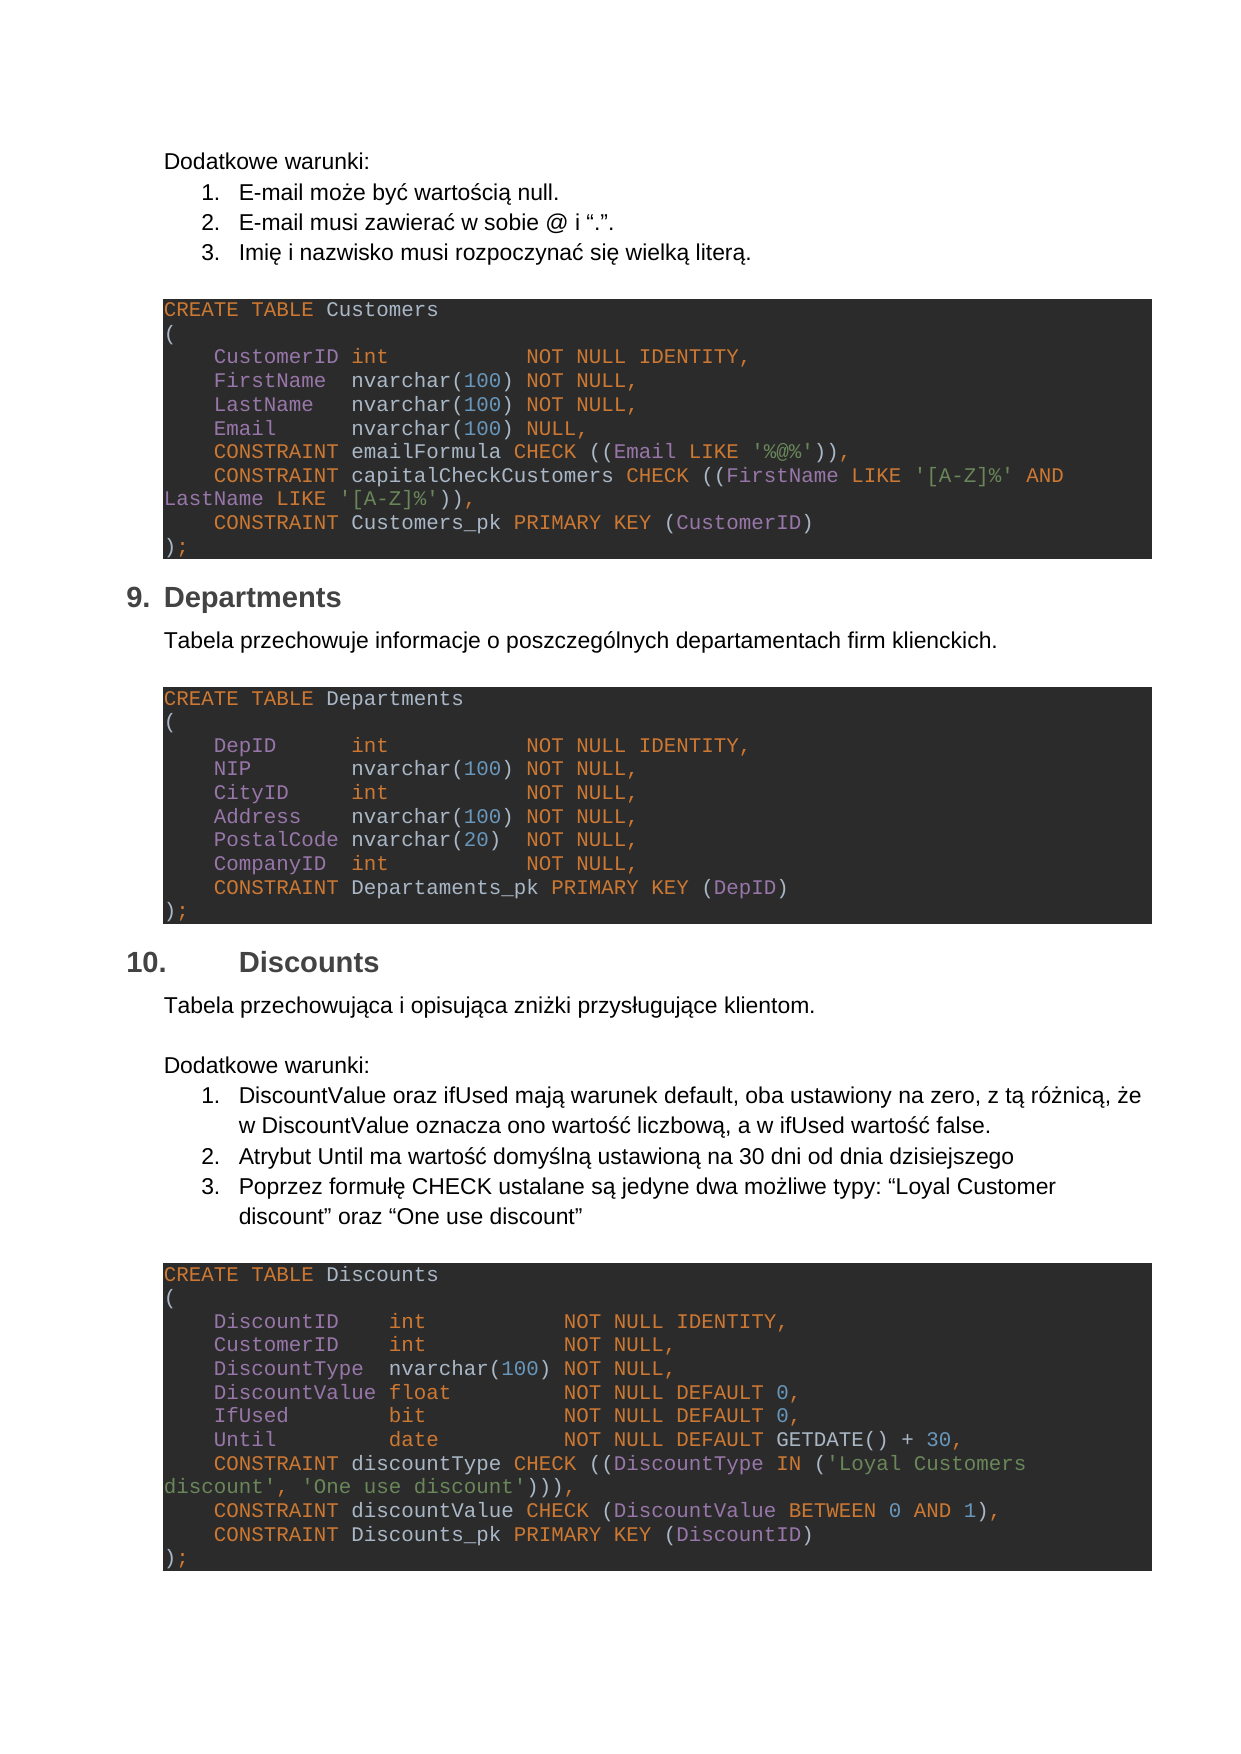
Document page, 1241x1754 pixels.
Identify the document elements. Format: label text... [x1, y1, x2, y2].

text Dodatkowe warunki: [88, 148, 1152, 174]
list E-mail może być wartością null. [201, 178, 1152, 205]
text CREATE TABLE Discounts ( DiscountID int NOT NULL IDENTITY, CustomerID int NOT NULL, DiscountType nvarchar(100) NOT NULL, DiscountValue float NOT NULL DEFAULT 0, IfUsed bit NOT NULL DEFAULT 0, Until date NOT NULL DEFAULT GETDATE() + 30, CONSTRAINT discountType CHECK ((DiscountType IN ('Loyal Customers discount', 'One use discount'))), CONSTRAINT discountValue CHECK (DiscountValue BETWEEN 0 AND 1), CONSTRAINT Discounts_pk PRIMARY KEY (DiscountID) ); [163, 1263, 1152, 1571]
subtitle Discounts [126, 945, 1152, 978]
list Imię i nazwisko musi rozpoczynać się wielką literą. [201, 239, 1152, 265]
list Poprzez formułę CHECK ustalane są jedyne dwa możliwe typy: “Loyal Customer discount” oraz “One use discount” [201, 1173, 1152, 1229]
list DiscountValue oraz ifUsed mają warunek default, oba ustawiony na zero, z tą różnicą, że w DiscountValue oznacza ono wartość liczbową, a w ifUsed wartość false. [201, 1082, 1152, 1139]
subtitle Departments [126, 580, 1152, 614]
list Atrybut Until ma wartość domyślną ustawioną na 30 dni od dnia dzisiejszego [201, 1143, 1152, 1169]
text CREATE TABLE Departments ( DepID int NOT NULL IDENTITY, NIP nvarchar(100) NOT NULL, CityID int NOT NULL, Address nvarchar(100) NOT NULL, PostalCode nvarchar(20) NOT NULL, CompanyID int NOT NULL, CONSTRAINT Departaments_pk PRIMARY KEY (DepID) ); [163, 687, 1152, 924]
text CREATE TABLE Customers ( CustomerID int NOT NULL IDENTITY, FirstName nvarchar(100) NOT NULL, LastName nvarchar(100) NOT NULL, Email nvarchar(100) NULL, CONSTRAINT emailFormula CHECK ((Email LIKE '%@%')), CONSTRAINT capitalCheckCustomers CHECK ((FirstName LIKE '[A-Z]%' AND LastName LIKE '[A-Z]%')), CONSTRAINT Customers_pk PRIMARY KEY (CustomerID) ); [163, 299, 1152, 559]
text Dodatkowe warunki: [88, 1052, 1152, 1078]
text Tabela przechowująca i opisująca zniżki przysługujące klientom. [88, 992, 1152, 1018]
text Tabela przechowuje informacje o poszczególnych departamentach firm klienckich. [88, 627, 1152, 653]
list E-mail musi zawierać w sobie @ i “.”. [201, 209, 1152, 235]
